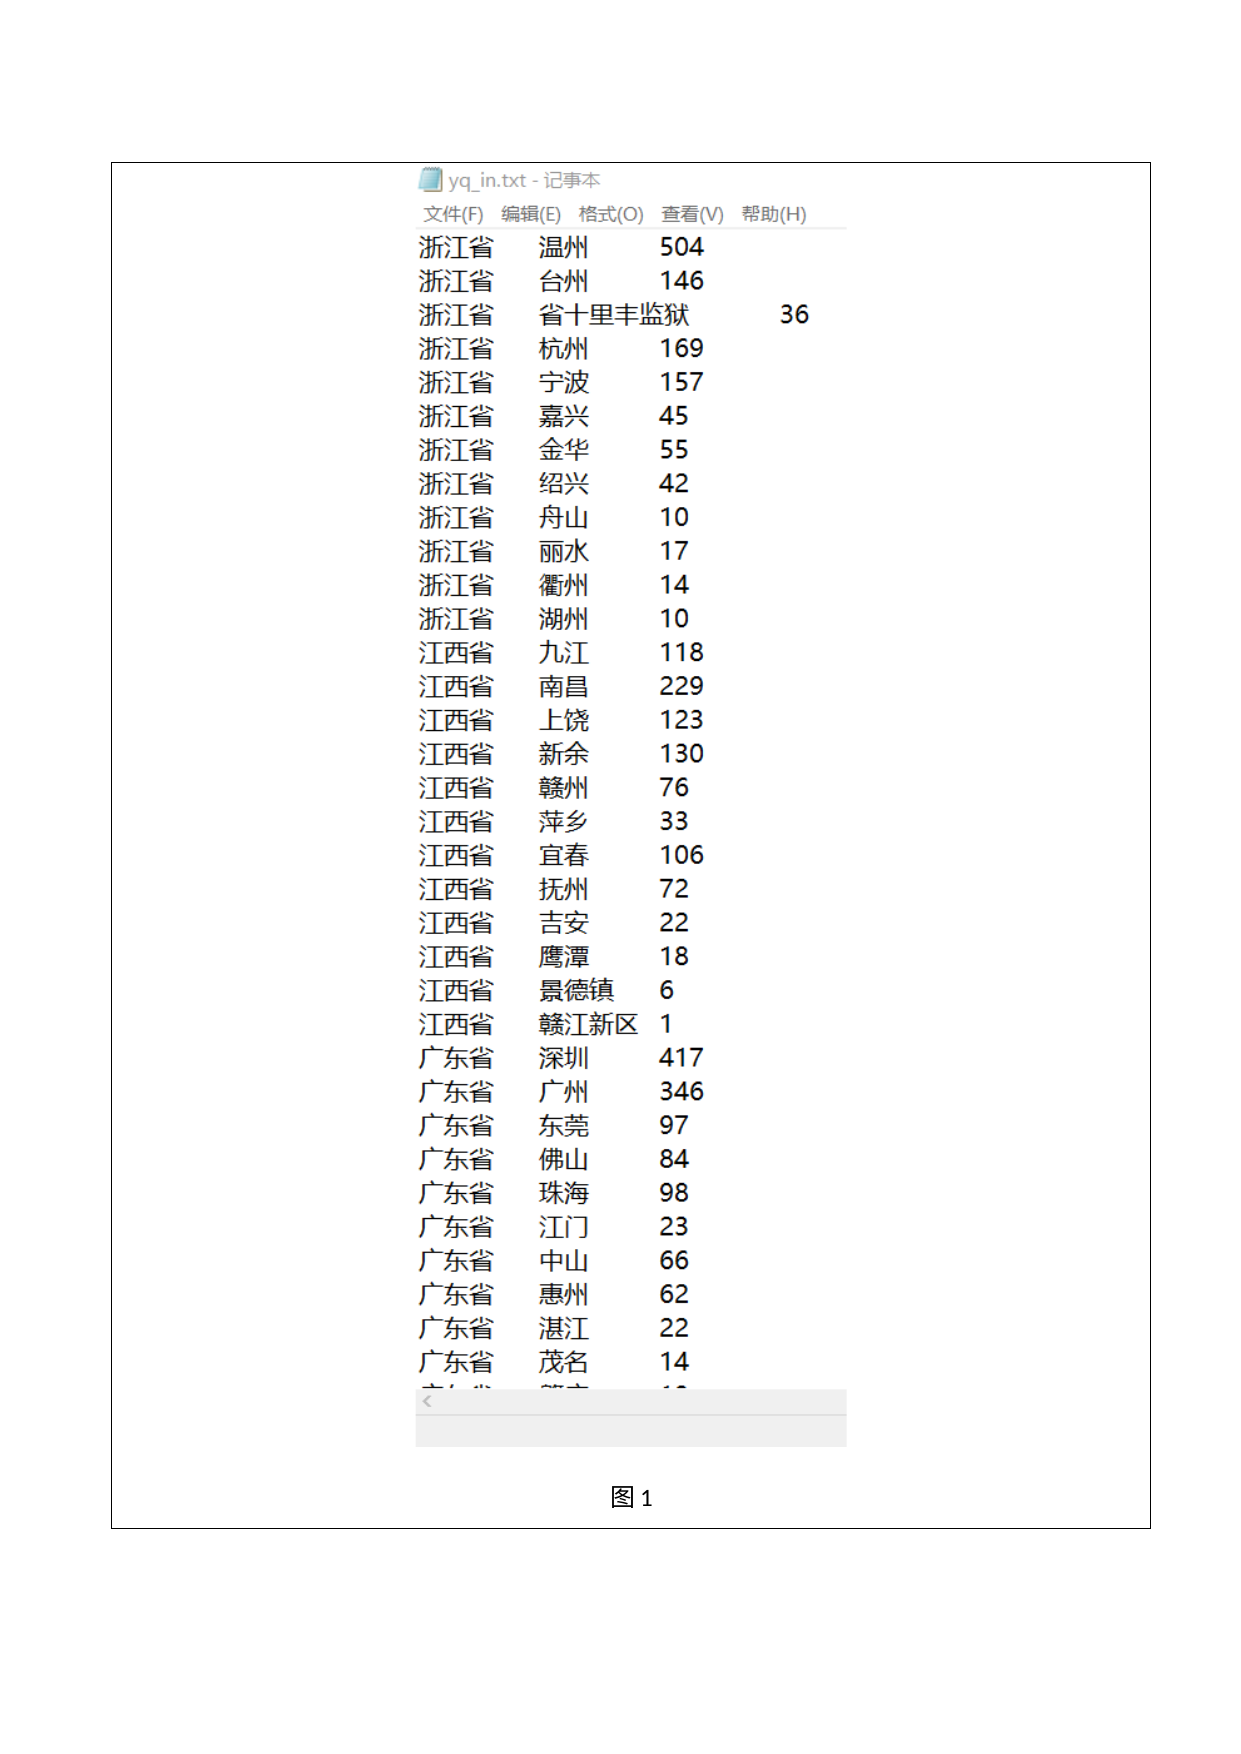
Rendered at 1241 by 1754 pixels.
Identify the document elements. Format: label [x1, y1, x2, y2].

table_cell [112, 163, 1150, 1528]
picture [415, 163, 847, 1447]
